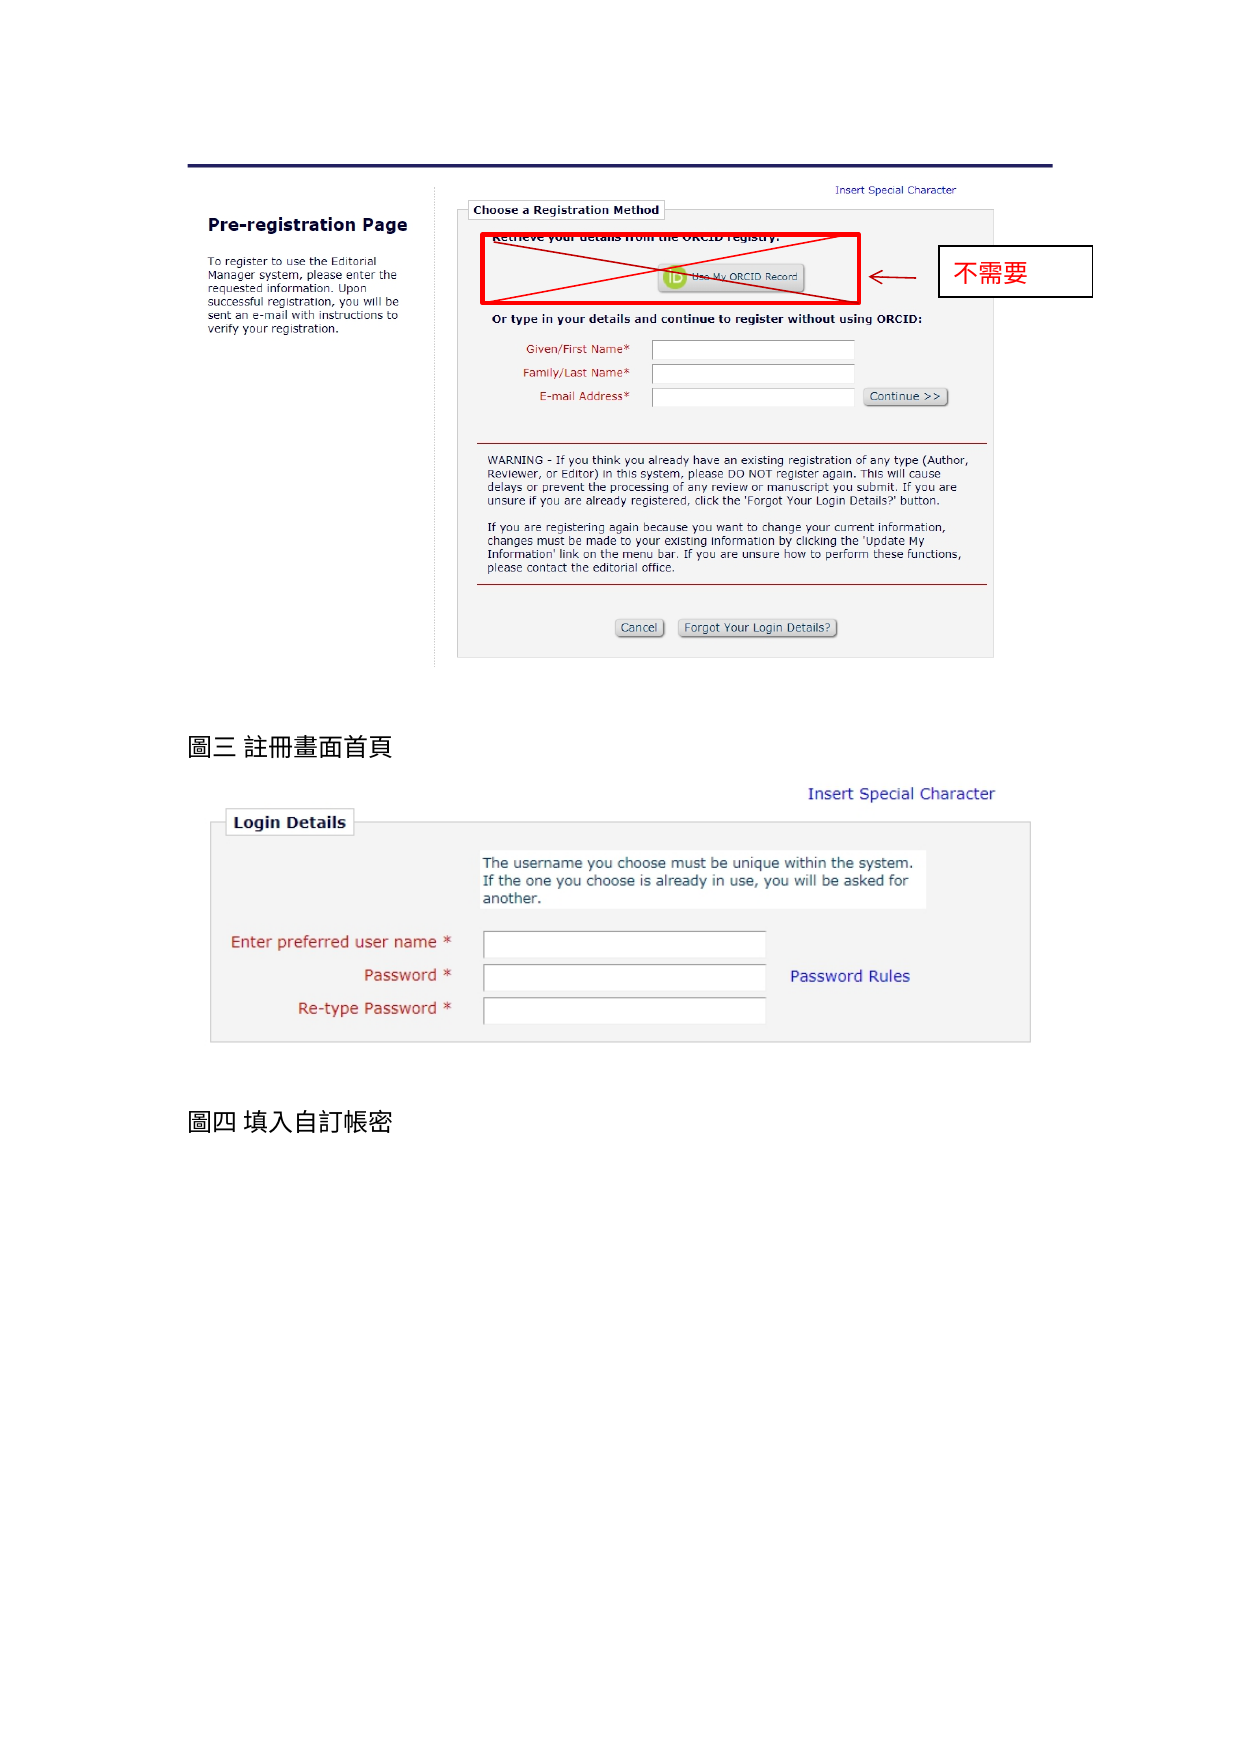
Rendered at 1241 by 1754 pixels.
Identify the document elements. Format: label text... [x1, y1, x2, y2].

text 圖四 填入自訂帳密 [187, 1102, 1053, 1139]
picture [187, 764, 1053, 1068]
picture [187, 164, 1053, 717]
text 圖三 註冊畫面首頁 [187, 727, 1053, 764]
